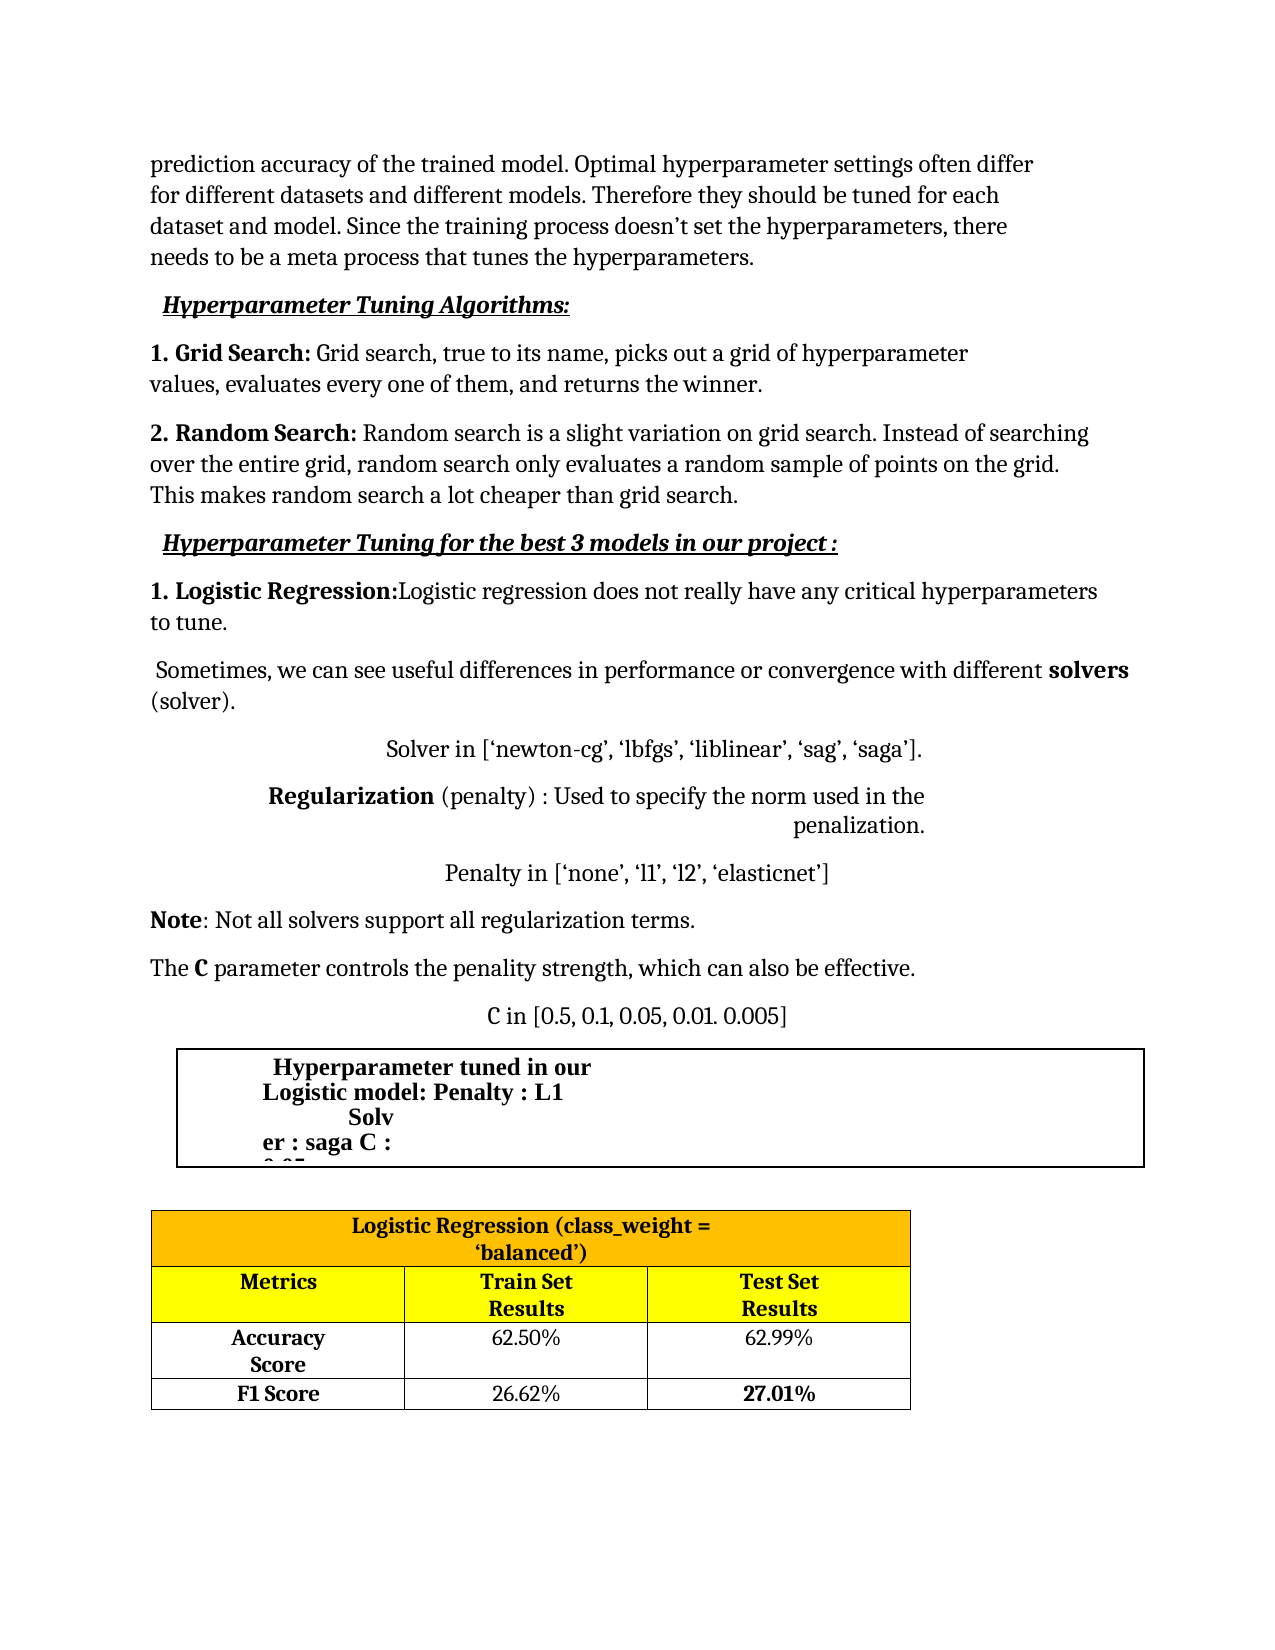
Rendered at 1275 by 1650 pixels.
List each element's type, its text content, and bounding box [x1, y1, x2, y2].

table_cell 26.62% [405, 1379, 647, 1409]
text (solver). [150, 687, 1273, 715]
table_cell Accuracy Score [152, 1323, 404, 1378]
text Solver in [‘newton-cg’, ‘lbfgs’, ‘liblinear’, ‘sag’, ‘saga’]. [137, 734, 922, 763]
text prediction accuracy of the trained model. Optimal hyperparameter settings often differ for different datasets and different models. Therefore they should be tuned for each dataset and model. Since the training process doesn’t set the hyperparameters, there needs to be a meta process that tunes the hyperparameters. [150, 150, 1066, 272]
list Logistic Regression:Logistic regression does not really have any critical hyperparameters to tune. [150, 576, 1105, 637]
text The C parameter controls the penality strength, which can also be effective. [150, 954, 1273, 983]
table_header Logistic Regression (class_weight = ‘balanced’) [152, 1211, 910, 1266]
table_cell Train Set Results [405, 1267, 647, 1322]
text Note: Not all solvers support all regularization terms. [150, 906, 1273, 935]
subtitle Hyperparameter Tuning for the best 3 models in our project : [150, 529, 1273, 557]
subtitle Hyperparameter Tuning Algorithms: [150, 291, 1273, 319]
text Penalty in [‘none’, ‘l1’, ‘l2’, ‘elasticnet’] [168, 859, 1107, 887]
list Random Search: Random search is a slight variation on grid search. Instead of searching over the entire grid, random search only evaluates a random sample of points on the grid. This makes random search a lot cheaper than grid search. [150, 418, 1093, 510]
text C in [0.5, 0.1, 0.05, 0.01. 0.005] [168, 1002, 1107, 1031]
text Sometimes, we can see useful differences in performance or convergence with different solvers [156, 656, 1273, 684]
table_cell 62.50% [405, 1323, 647, 1378]
table_cell F1 Score [152, 1379, 404, 1409]
table_cell 62.99% [648, 1323, 910, 1378]
table_cell Test Set Results [648, 1267, 910, 1322]
text Regularization (penalty) : Used to specify the norm used in the penalization. [137, 782, 925, 840]
list Grid Search: Grid search, true to its name, picks out a grid of hyperparameter values, evaluates every one of them, and returns the winner. [150, 338, 1038, 399]
table_cell Metrics [152, 1267, 404, 1322]
table_cell 27.01% [648, 1379, 910, 1409]
